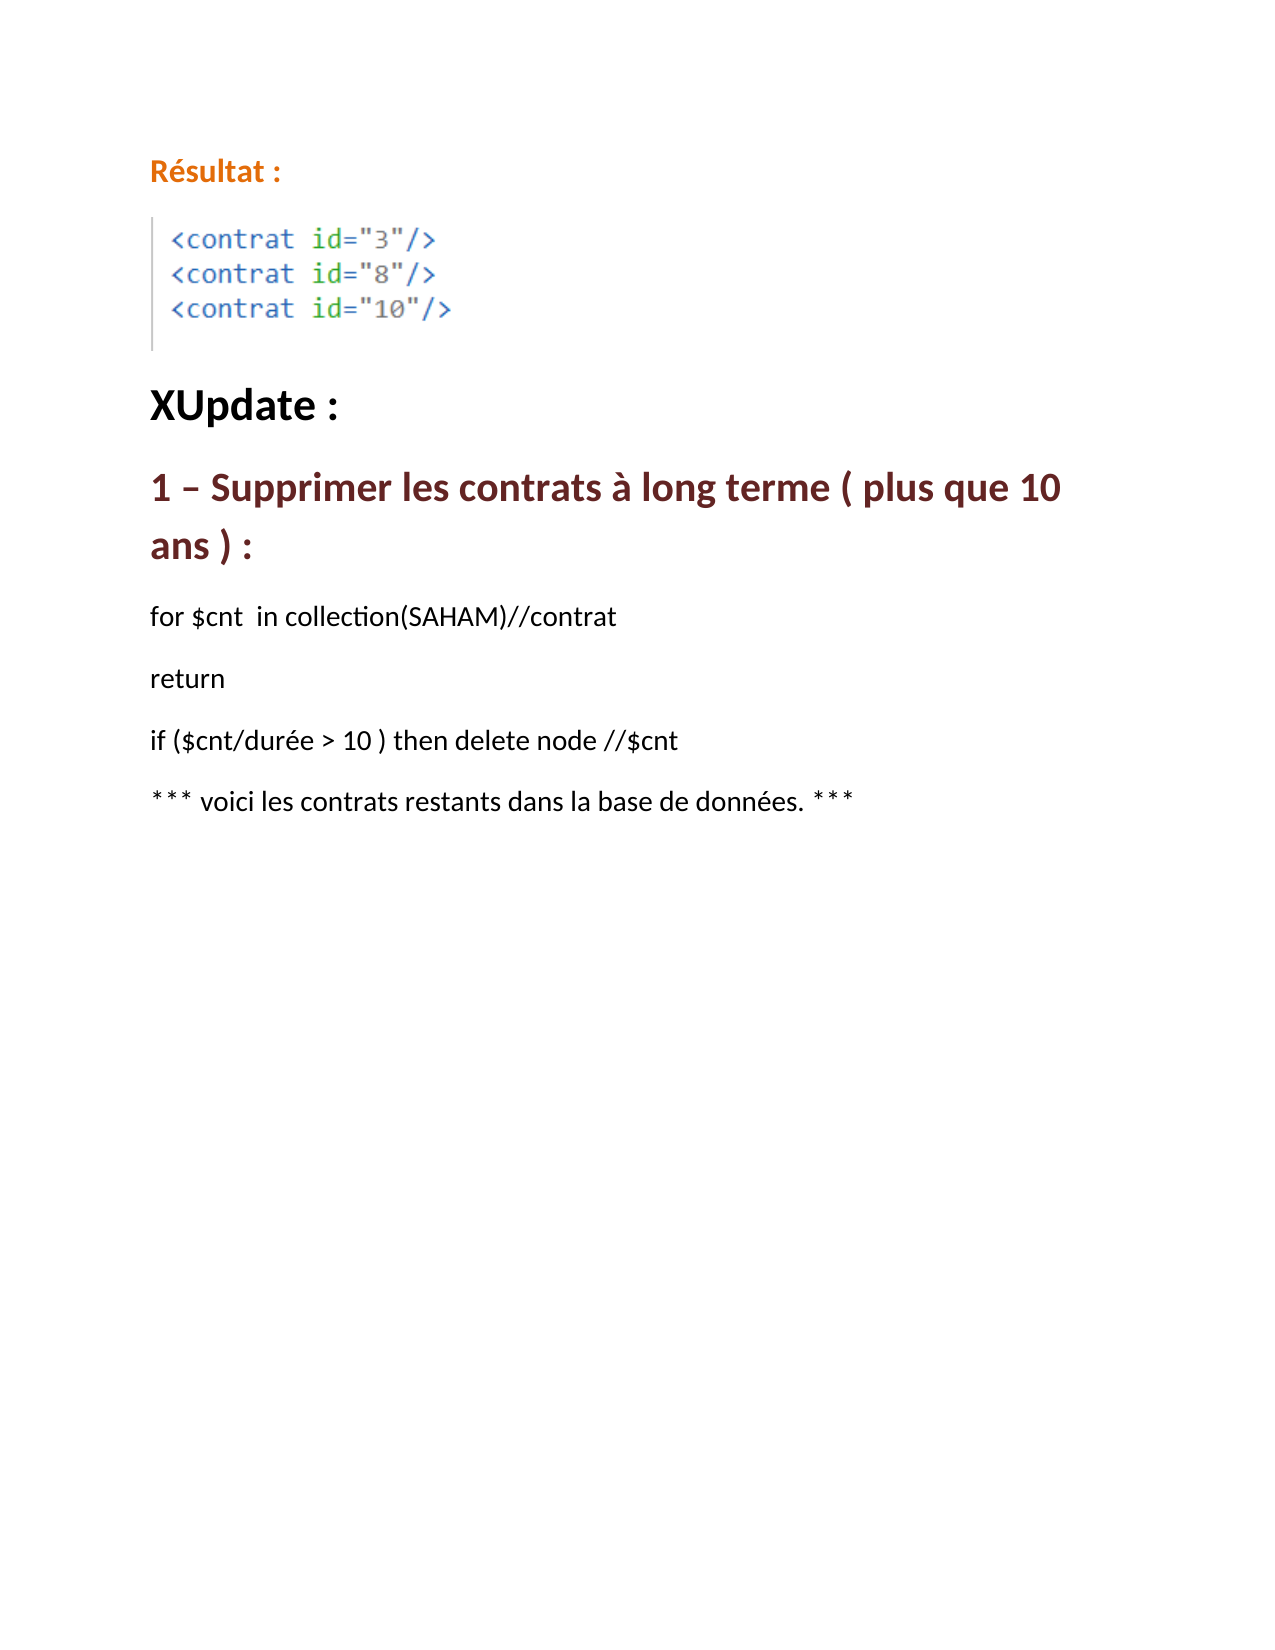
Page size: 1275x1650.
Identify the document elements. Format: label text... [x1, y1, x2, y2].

text Résultat : [150, 150, 1125, 191]
text 1 – Supprimer les contrats à long terme ( plus que 10 ans ) : [150, 461, 1125, 570]
text XUpdate : [150, 375, 1125, 431]
text return [150, 660, 1125, 696]
text *** voici les contrats restants dans la base de données. *** [150, 783, 1125, 819]
picture [150, 217, 504, 351]
text if ($cnt/durée > 10 ) then delete node //$cnt [150, 722, 1125, 757]
text for $cnt in collection(SAHAM)//contrat [150, 598, 1125, 634]
